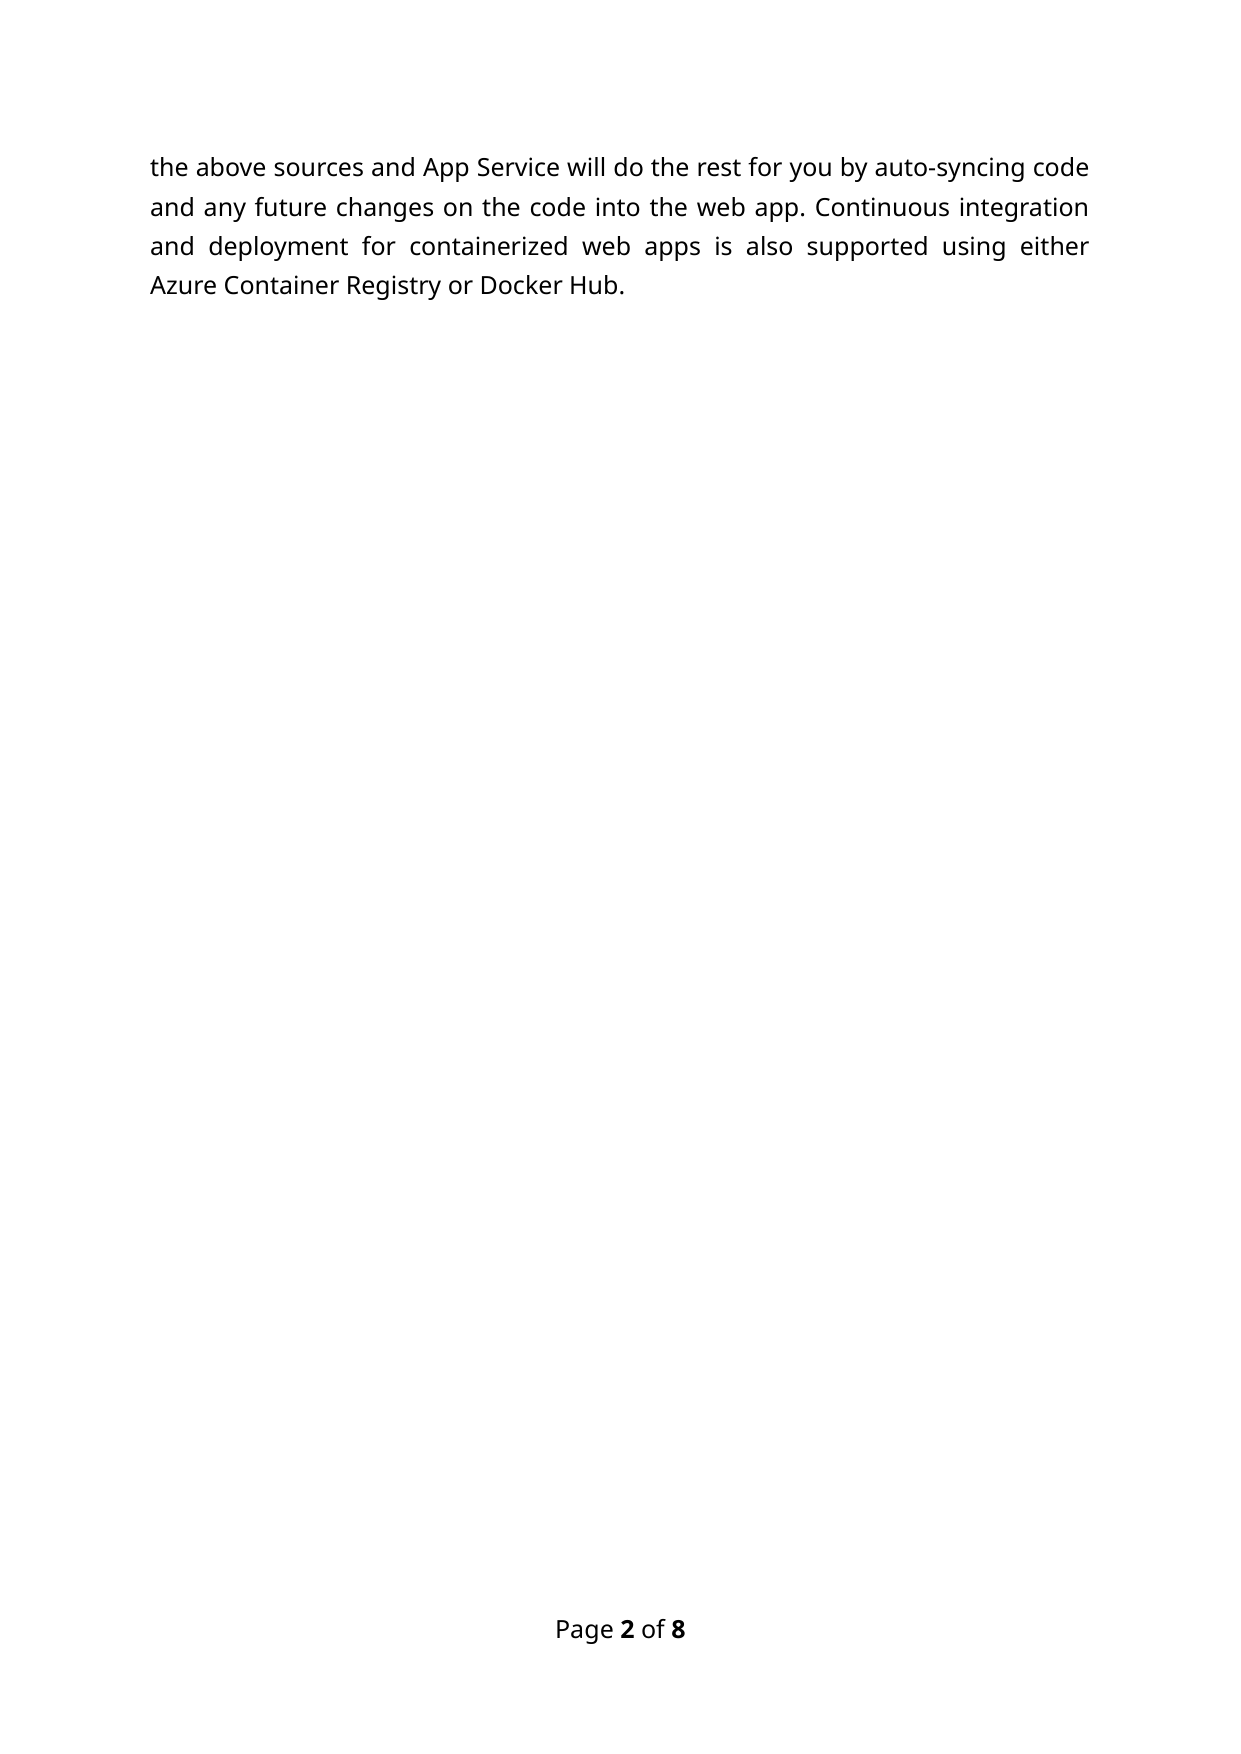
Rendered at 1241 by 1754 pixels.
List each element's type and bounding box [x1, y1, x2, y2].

text [150, 150, 1090, 302]
